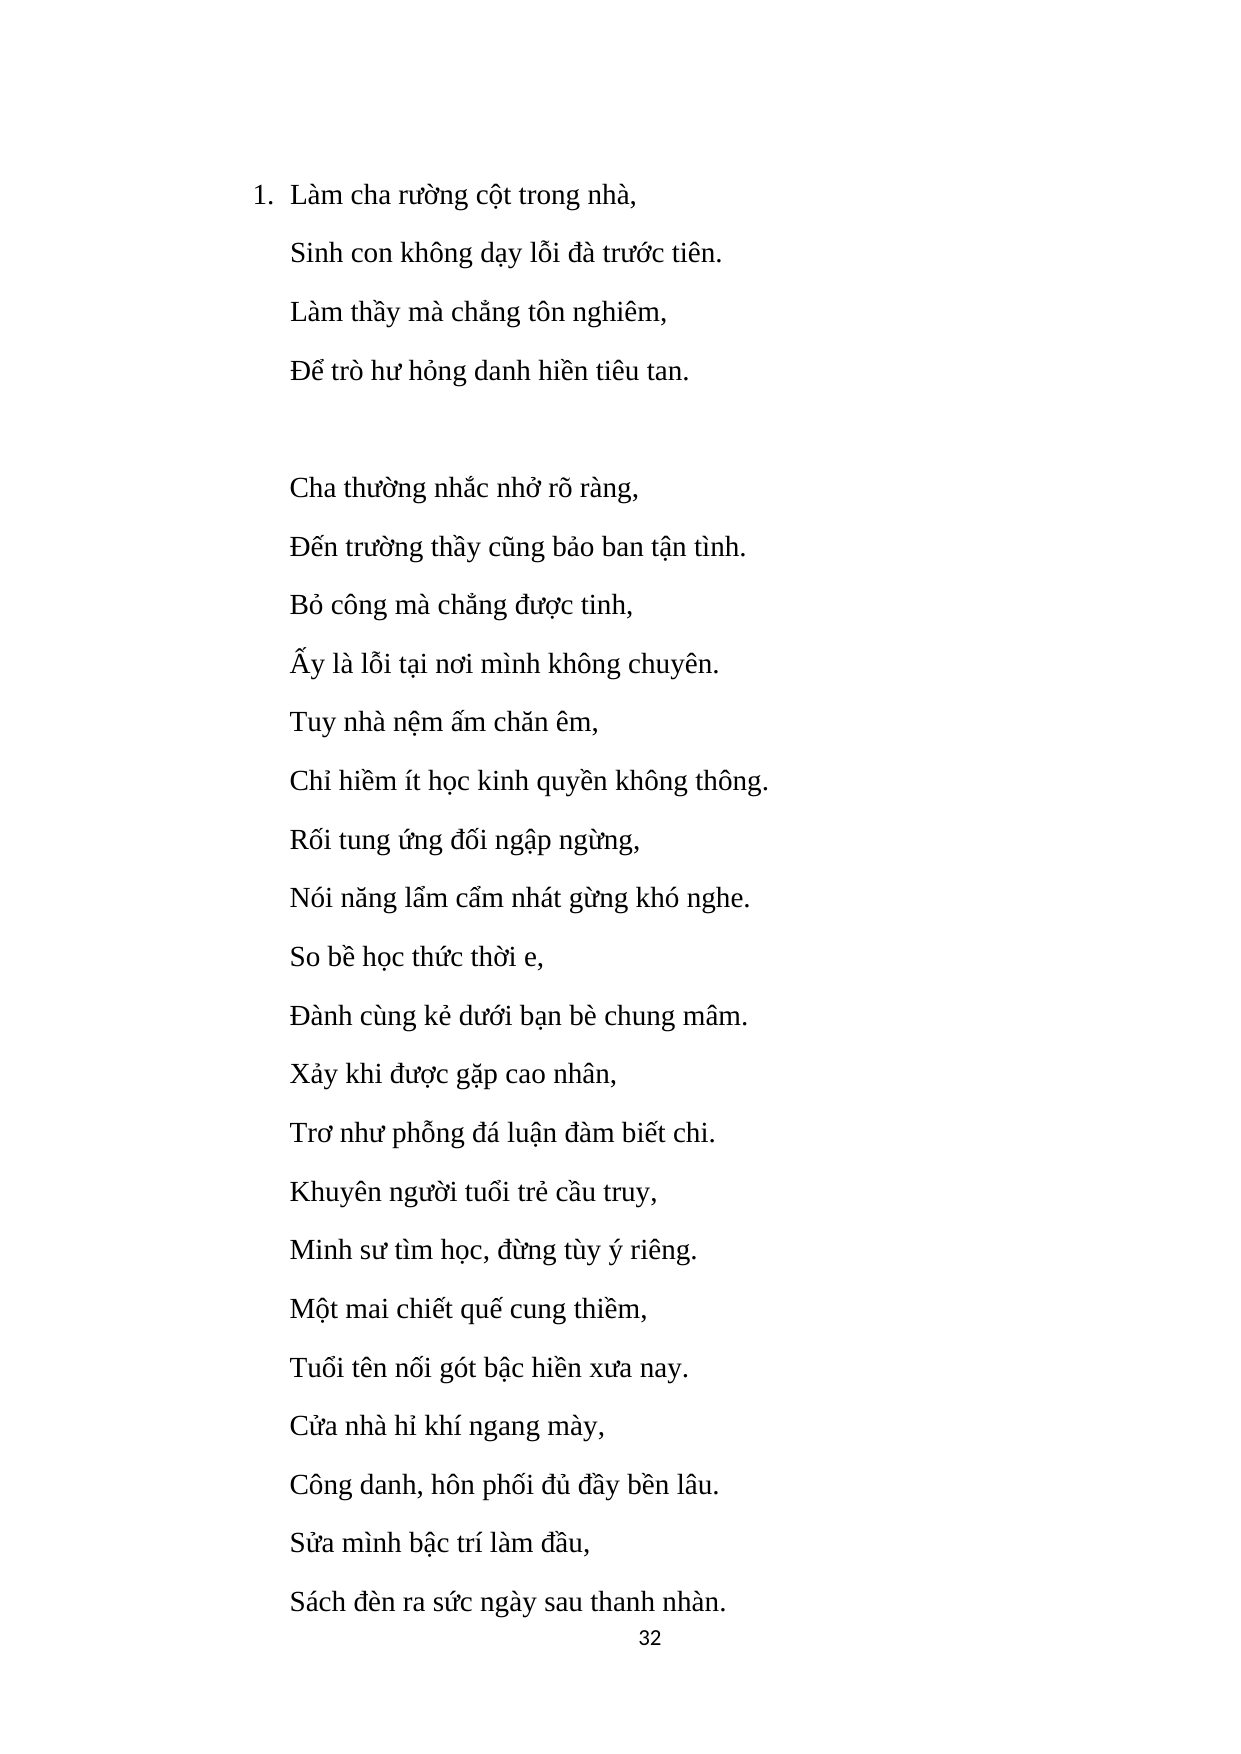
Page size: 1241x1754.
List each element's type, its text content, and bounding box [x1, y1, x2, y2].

list Đến trường thầy cũng bảo ban tận tình. [289, 529, 1122, 562]
list Đành cùng kẻ dưới bạn bè chung mâm. [289, 998, 1122, 1031]
list Sách đèn ra sức ngày sau thanh nhàn. [289, 1584, 1122, 1618]
list Sửa mình bậc trí làm đầu, [289, 1526, 1122, 1559]
list Sinh con không dạy lỗi đà trước tiên. [290, 235, 1122, 269]
list Cửa nhà hỉ khí ngang mày, [289, 1408, 1122, 1442]
list Tuổi tên nối gót bậc hiền xưa nay. [289, 1350, 1122, 1383]
list So bề học thức thời e, [289, 939, 1122, 973]
list Khuyên người tuổi trẻ cầu truy, [289, 1174, 1122, 1207]
list Rối tung ứng đối ngập ngừng, [289, 822, 1122, 855]
list Cha thường nhắc nhở rõ ràng, [289, 470, 1122, 503]
list Minh sư tìm học, đừng tùy ý riêng. [289, 1232, 1122, 1266]
list Nói năng lẩm cẩm nhát gừng khó nghe. [289, 881, 1122, 914]
list Trơ như phỗng đá luận đàm biết chi. [289, 1115, 1122, 1149]
list Tuy nhà nệm ấm chăn êm, [289, 704, 1122, 738]
list Chỉ hiềm ít học kinh quyền không thông. [289, 763, 1122, 797]
list Một mai chiết quế cung thiềm, [289, 1291, 1122, 1324]
list Công danh, hôn phối đủ đầy bền lâu. [289, 1467, 1122, 1501]
list Ấy là lỗi tại nơi mình không chuyên. [289, 646, 1122, 679]
list Bỏ công mà chẳng được tinh, [289, 587, 1122, 621]
list Xảy khi được gặp cao nhân, [289, 1056, 1122, 1090]
list Làm cha rường cột trong nhà, [252, 177, 1122, 210]
list Để trò hư hỏng danh hiền tiêu tan. [290, 353, 1122, 386]
list Làm thầy mà chẳng tôn nghiêm, [290, 294, 1122, 328]
